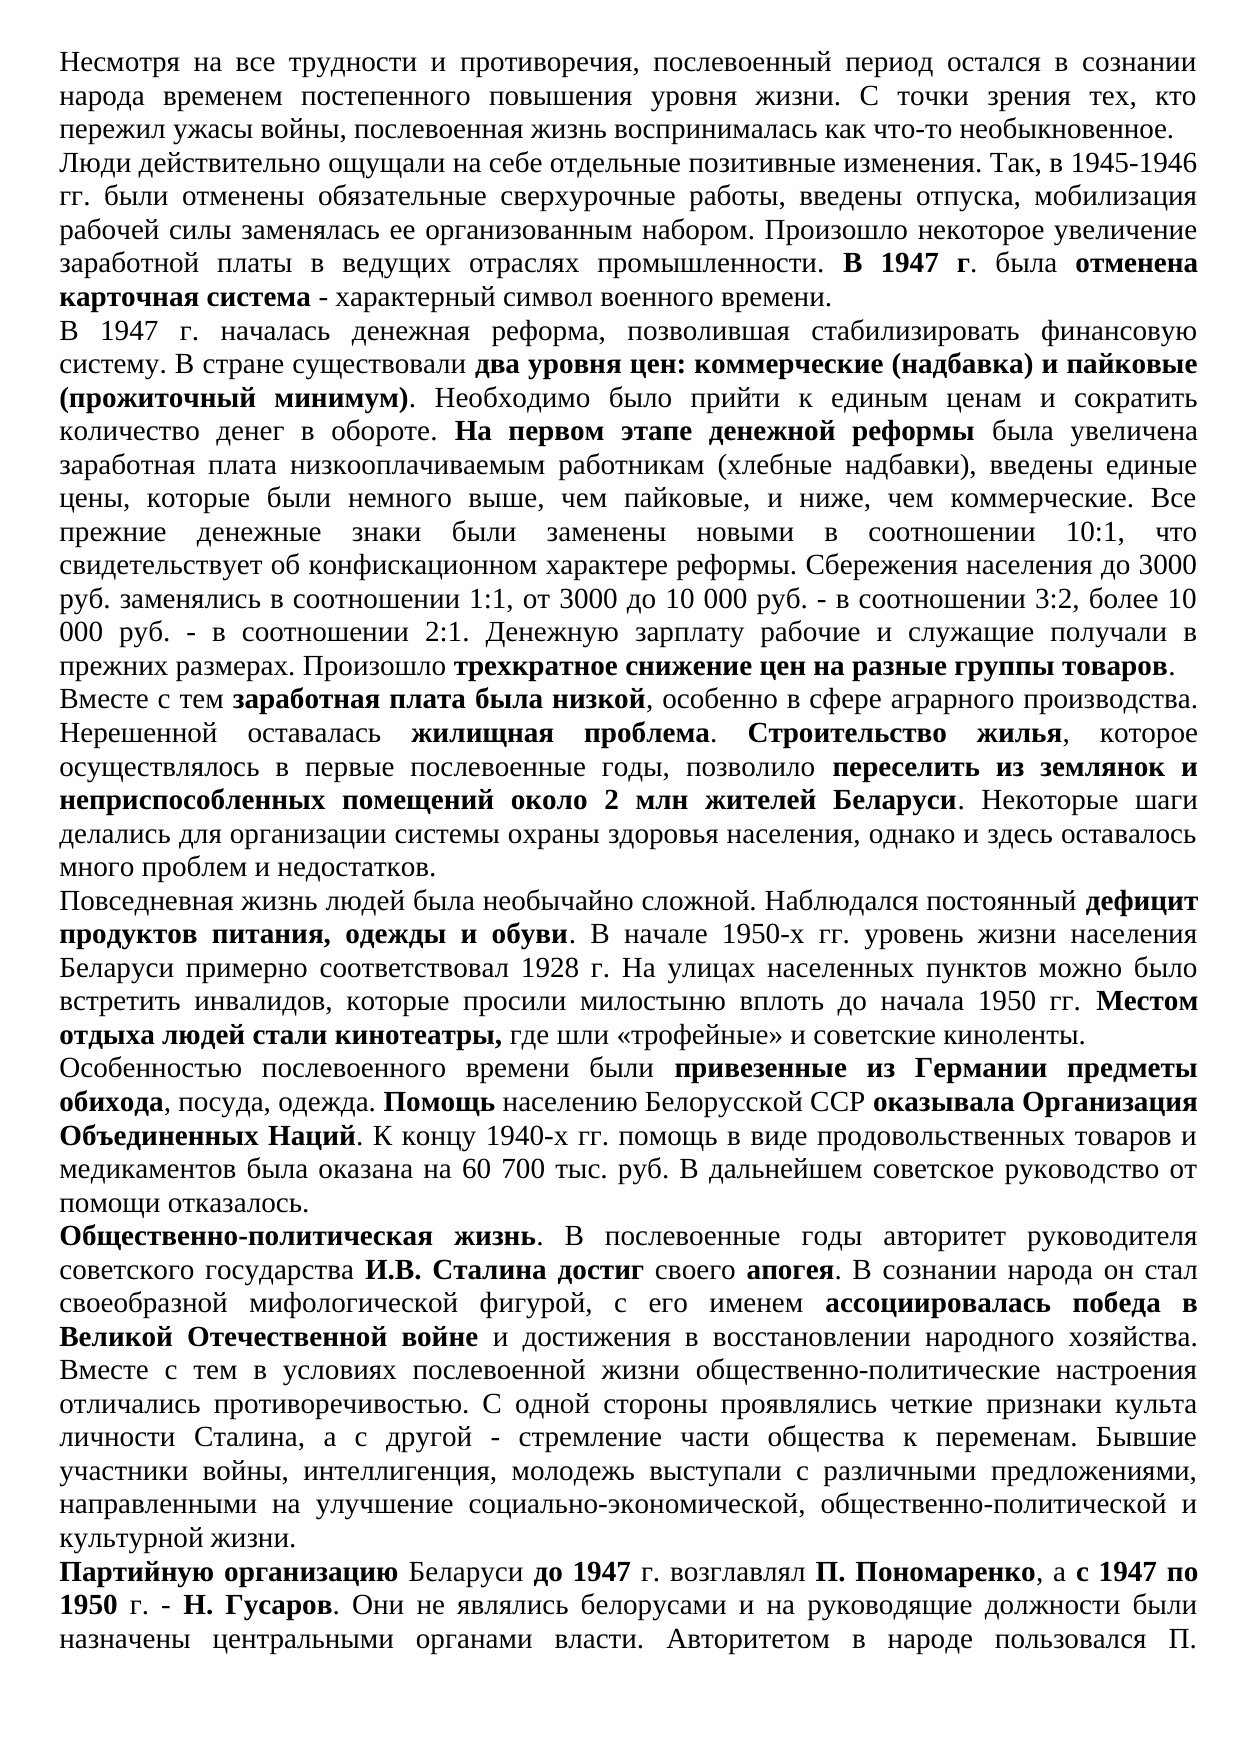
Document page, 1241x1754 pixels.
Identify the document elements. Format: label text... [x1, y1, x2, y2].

text Люди действительно ощущали на себе отдельные позитивные изменения. Так, в 1945-1946 гг. были отменены обязательные сверхурочные работы, введены отпуска, мобилизация рабочей силы заменялась ее организованным набором. Произошло некоторое увеличение заработной платы в ведущих отраслях промышленности. В 1947 г. была отменена карточная система - характерный символ военного времени. [59, 145, 1198, 313]
text Общественно-политическая жизнь. В послевоенные годы авторитет руководителя советского государства И.В. Сталина достиг своего апогея. В сознании народа он стал своеобразной мифологической фигурой, с его именем ассоциировалась победа в Великой Отечественной войне и достижения в восстановлении народного хозяйства. Вместе с тем в условиях послевоенной жизни общественно-политические настроения отличались противоречивостью. С одной стороны проявлялись четкие признаки культа личности Сталина, а с другой - стремление части общества к переменам. Бывшие участники войны, интеллигенция, молодежь выступали с различными предложениями, направленными на улучшение социально-экономической, общественно-политической и культурной жизни. [59, 1218, 1198, 1554]
text В 1947 г. началась денежная реформа, позволившая стабилизировать финансовую систему. В стране существовали два уровня цен: коммерческие (надбавка) и пайковые (прожиточный минимум). Необходимо было прийти к единым ценам и сократить количество денег в обороте. На первом этапе денежной реформы была увеличена заработная плата низкооплачиваемым работникам (хлебные надбавки), введены единые цены, которые были немного выше, чем пайковые, и ниже, чем коммерческие. Все прежние денежные знаки были заменены новыми в соотношении 10:1, что свидетельствует об конфискационном характере реформы. Сбережения населения до 3000 руб. заменялись в соотношении 1:1, от 3000 до 10 000 руб. - в соотношении 3:2, более 10 000 руб. - в соотношении 2:1. Денежную зарплату рабочие и служащие получали в прежних размерах. Произошло трехкратное снижение цен на разные группы товаров. [59, 313, 1198, 682]
text Повседневная жизнь людей была необычайно сложной. Наблюдался постоянный дефицит продуктов питания, одежды и обуви. В начале 1950-х гг. уровень жизни населения Беларуси примерно соответствовал 1928 г. На улицах населенных пунктов можно было встретить инвалидов, которые просили милостыню вплоть до начала 1950 гг. Местом отдыха людей стали кинотеатры, где шли «трофейные» и советские киноленты. [59, 883, 1198, 1051]
text Особенностью послевоенного времени были привезенные из Германии предметы обихода, посуда, одежда. Помощь населению Белорусской ССР оказывала Организация Объединенных Наций. К концу 1940-х гг. помощь в виде продовольственных товаров и медикаментов была оказана на 60 700 тыс. руб. В дальнейшем советское руководство от помощи отказалось. [59, 1051, 1198, 1218]
text Вместе с тем заработная плата была низкой, особенно в сфере аграрного производства. Нерешенной оставалась жилищная проблема. Строительство жилья, которое осуществлялось в первые послевоенные годы, позволило переселить из землянок и неприспособленных помещений около 2 млн жителей Беларуси. Некоторые шаги делались для организации системы охраны здоровья населения, однако и здесь оставалось много проблем и недостатков. [59, 682, 1198, 883]
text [59, 1554, 1198, 1654]
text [59, 44, 1198, 145]
